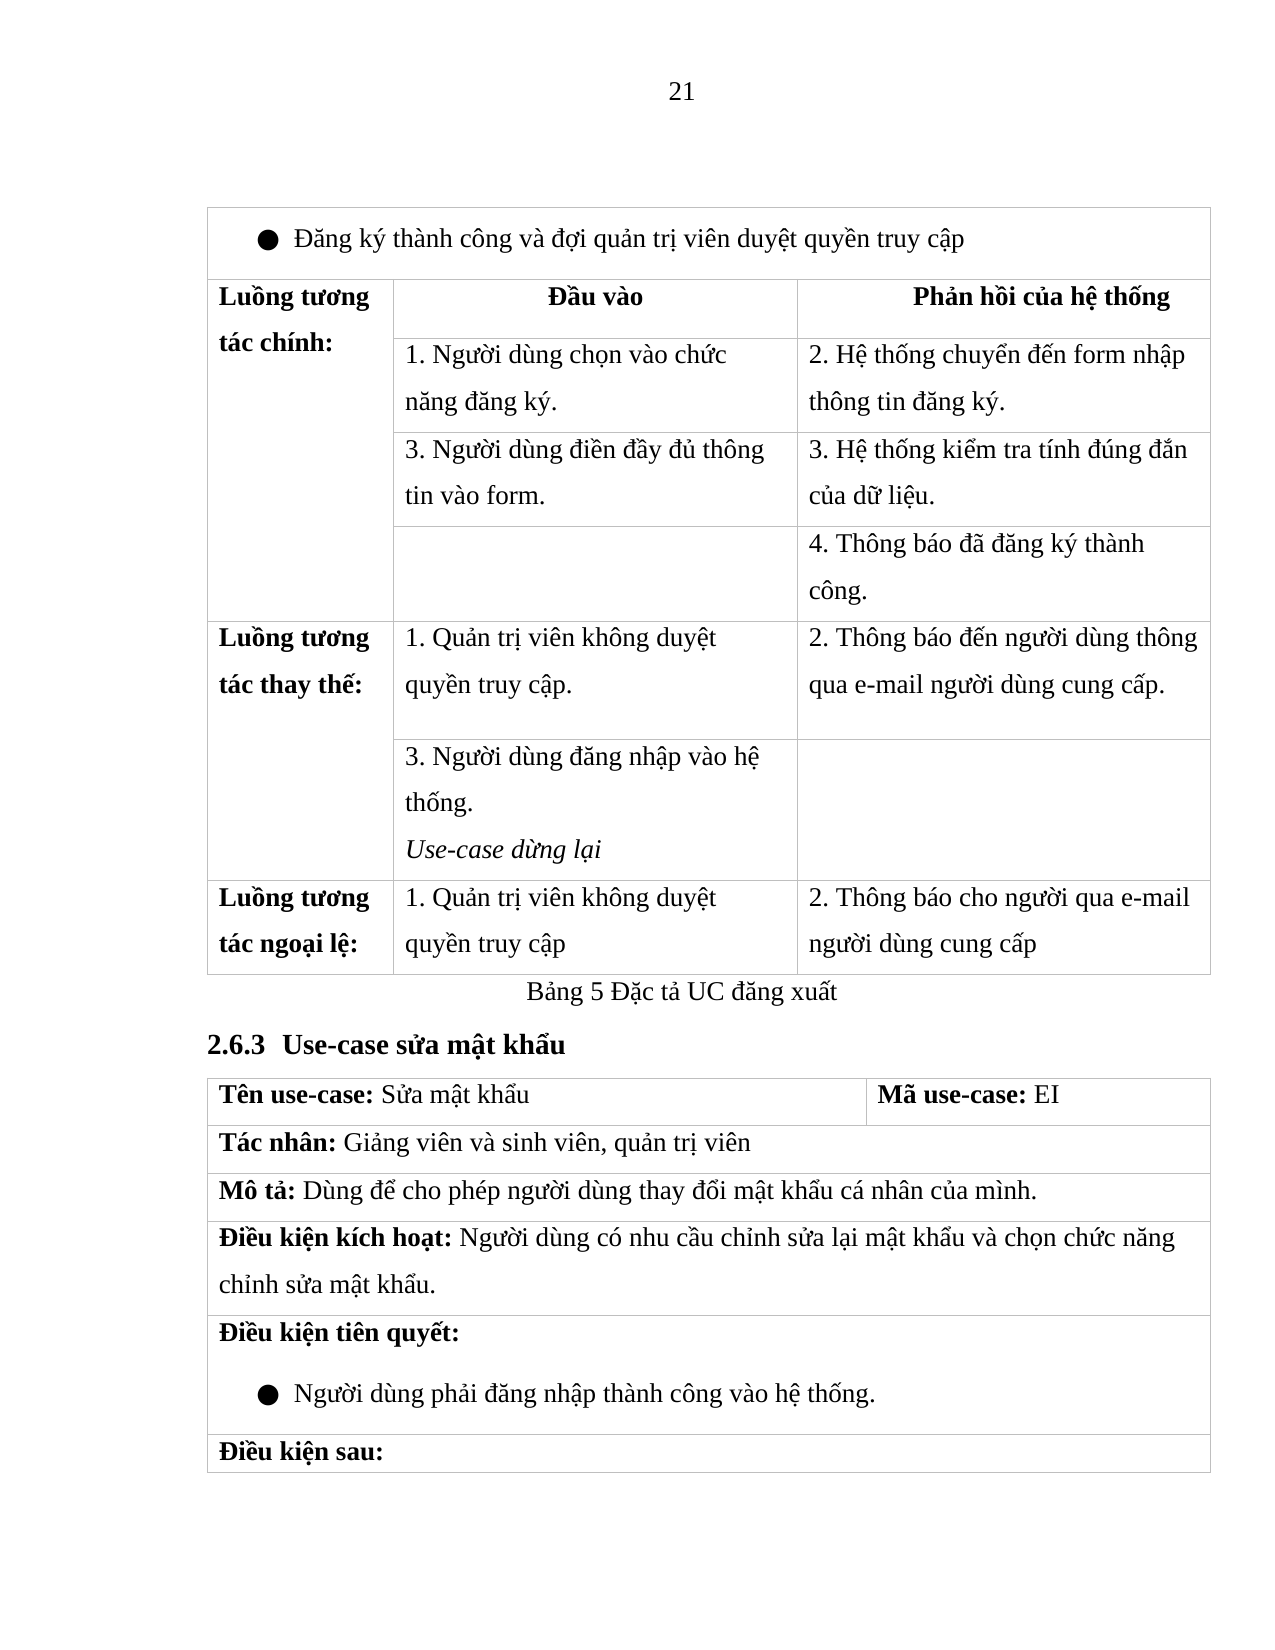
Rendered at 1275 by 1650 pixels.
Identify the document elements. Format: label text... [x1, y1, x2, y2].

table_cell 1. Quản trị viên không duyệt quyền truy cập [394, 881, 797, 974]
table_cell [798, 740, 1210, 880]
table_header Tên use-case: Sửa mật khẩu [208, 1079, 866, 1125]
table_cell Điều kiện kích hoạt: Người dùng có nhu cầu chỉnh sửa lại mật khẩu và chọn chức năng chỉnh sửa mật khẩu. [208, 1222, 1210, 1315]
table_cell Luồng tương tác chính: [208, 280, 393, 621]
table_header Mã use-case: EI [867, 1079, 1210, 1125]
table_cell 3. Người dùng đăng nhập vào hệ thống. Use-case dừng lại [394, 740, 797, 880]
table_cell Phản hồi của hệ thống [798, 280, 1210, 337]
table_cell 2. Thông báo cho người qua e-mail người dùng cung cấp [798, 881, 1210, 974]
table_cell 1. Quản trị viên không duyệt quyền truy cập. [394, 622, 797, 739]
table_cell 3. Người dùng điền đầy đủ thông tin vào form. [394, 433, 797, 526]
table_cell 4. Thông báo đã đăng ký thành công. [798, 527, 1210, 621]
text Bảng 5 Đặc tả UC đăng xuất [207, 975, 1157, 1006]
table_cell Mô tả: Dùng để cho phép người dùng thay đổi mật khẩu cá nhân của mình. [208, 1174, 1210, 1221]
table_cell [208, 208, 1210, 279]
table_cell 1. Người dùng chọn vào chức năng đăng ký. [394, 339, 797, 432]
table_cell 2. Thông báo đến người dùng thông qua e-mail người dùng cung cấp. [798, 622, 1210, 739]
table_cell Tác nhân: Giảng viên và sinh viên, quản trị viên [208, 1126, 1210, 1173]
table_cell Điều kiện tiên quyết: Người dùng phải đăng nhập thành công vào hệ thống. [208, 1316, 1210, 1434]
table_cell 2. Hệ thống chuyển đến form nhập thông tin đăng ký. [798, 339, 1210, 432]
table_cell Đầu vào [394, 280, 797, 337]
table_cell Luồng tương tác thay thế: [208, 622, 393, 880]
table_cell 3. Hệ thống kiểm tra tính đúng đắn của dữ liệu. [798, 433, 1210, 526]
table_cell [394, 527, 797, 621]
list Use-case sửa mật khẩu [207, 1027, 1157, 1061]
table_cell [208, 1435, 1210, 1472]
table_cell Luồng tương tác ngoại lệ: [208, 881, 393, 974]
